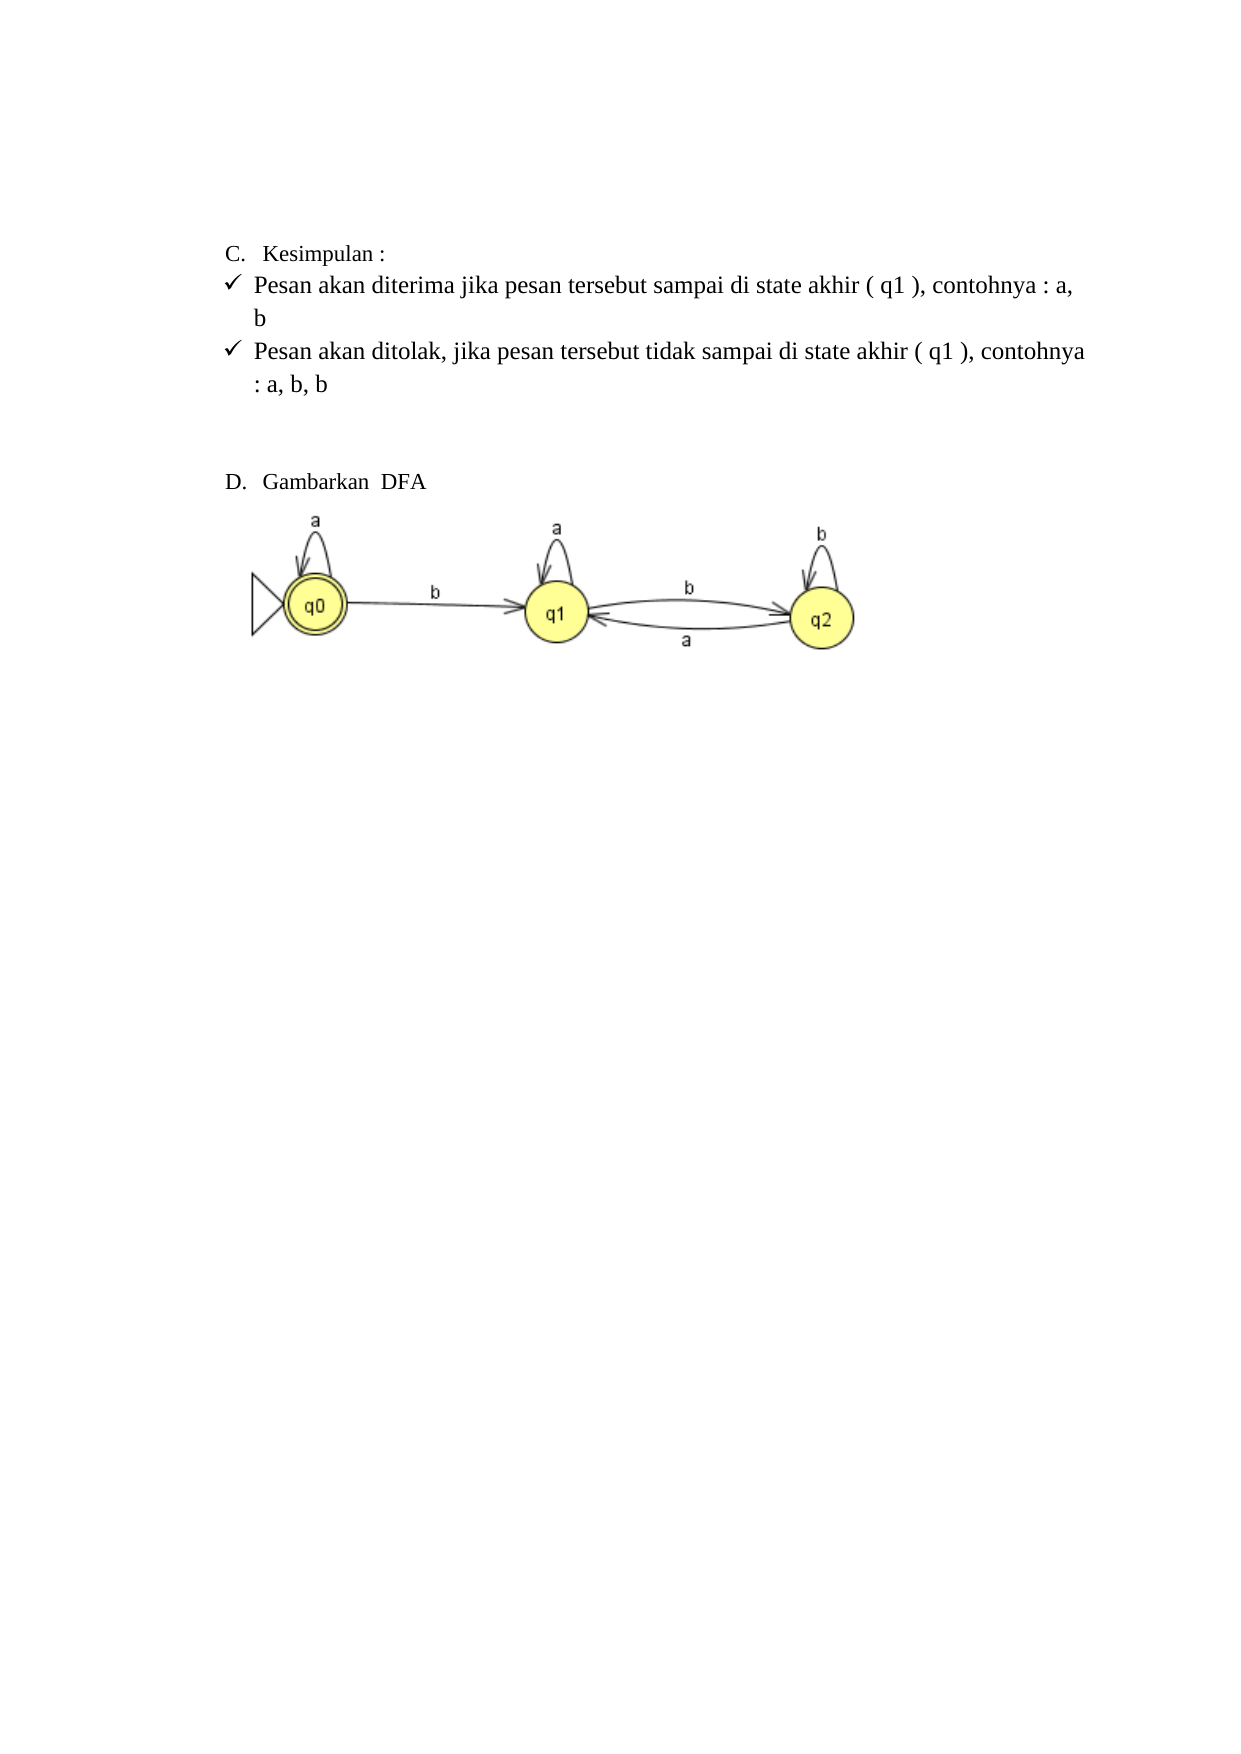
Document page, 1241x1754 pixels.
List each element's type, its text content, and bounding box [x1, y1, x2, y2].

list Kesimpulan : [225, 240, 1090, 267]
list Gambarkan DFA [225, 468, 1090, 495]
picture [225, 498, 915, 694]
list Pesan akan ditolak, jika pesan tersebut tidak sampai di state akhir ( q1 ), contohnya : a, b, b [223, 336, 1090, 398]
list Pesan akan diterima jika pesan tersebut sampai di state akhir ( q1 ), contohnya : a, b [223, 270, 1090, 332]
